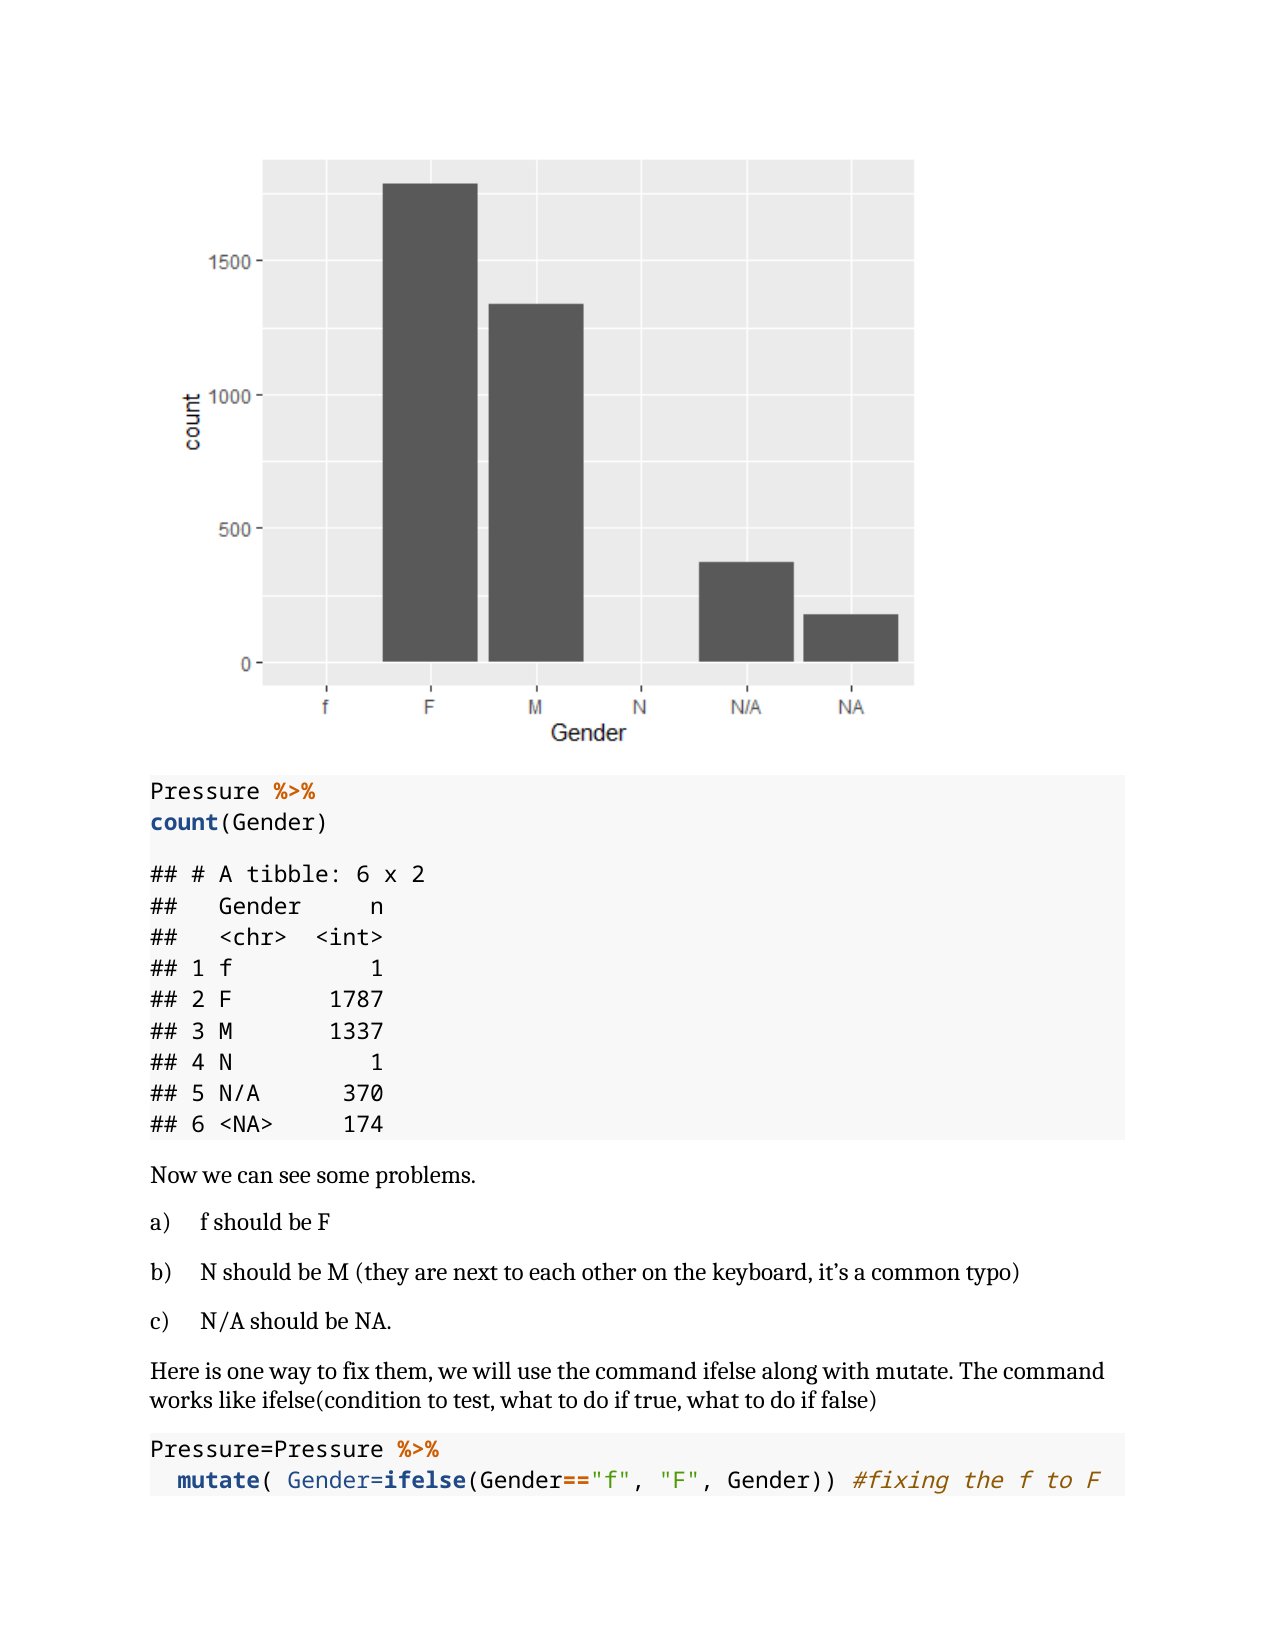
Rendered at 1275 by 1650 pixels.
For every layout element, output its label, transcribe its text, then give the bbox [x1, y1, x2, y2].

text Pressure %>% count(Gender) [315, 775, 1125, 838]
text ## # A tibble: 6 x 2 ## Gender n ## <chr> <int> ## 1 f 1 ## 2 F 1787 ## 3 M 1337 ## 4 N 1 ## 5 N/A 370 ## 6 <NA> 174 [150, 858, 1125, 1140]
text Now we can see some problems. [150, 1161, 1125, 1189]
text Here is one way to fix them, we will use the command ifelse along with mutate. The command works like ifelse(condition to test, what to do if true, what to do if false) [150, 1357, 1125, 1414]
picture [168, 150, 927, 757]
text Pressure=Pressure %>% mutate( Gender=ifelse(Gender=="f", "F", Gender)) #fixing the f to F Pressure %>% count(Gender) #checking [439, 1433, 1125, 1496]
list N should be M (they are next to each other on the keyboard, it’s a common typo) [150, 1258, 1125, 1286]
list N/A should be NA. [150, 1307, 1125, 1336]
list f should be F [150, 1208, 1125, 1237]
